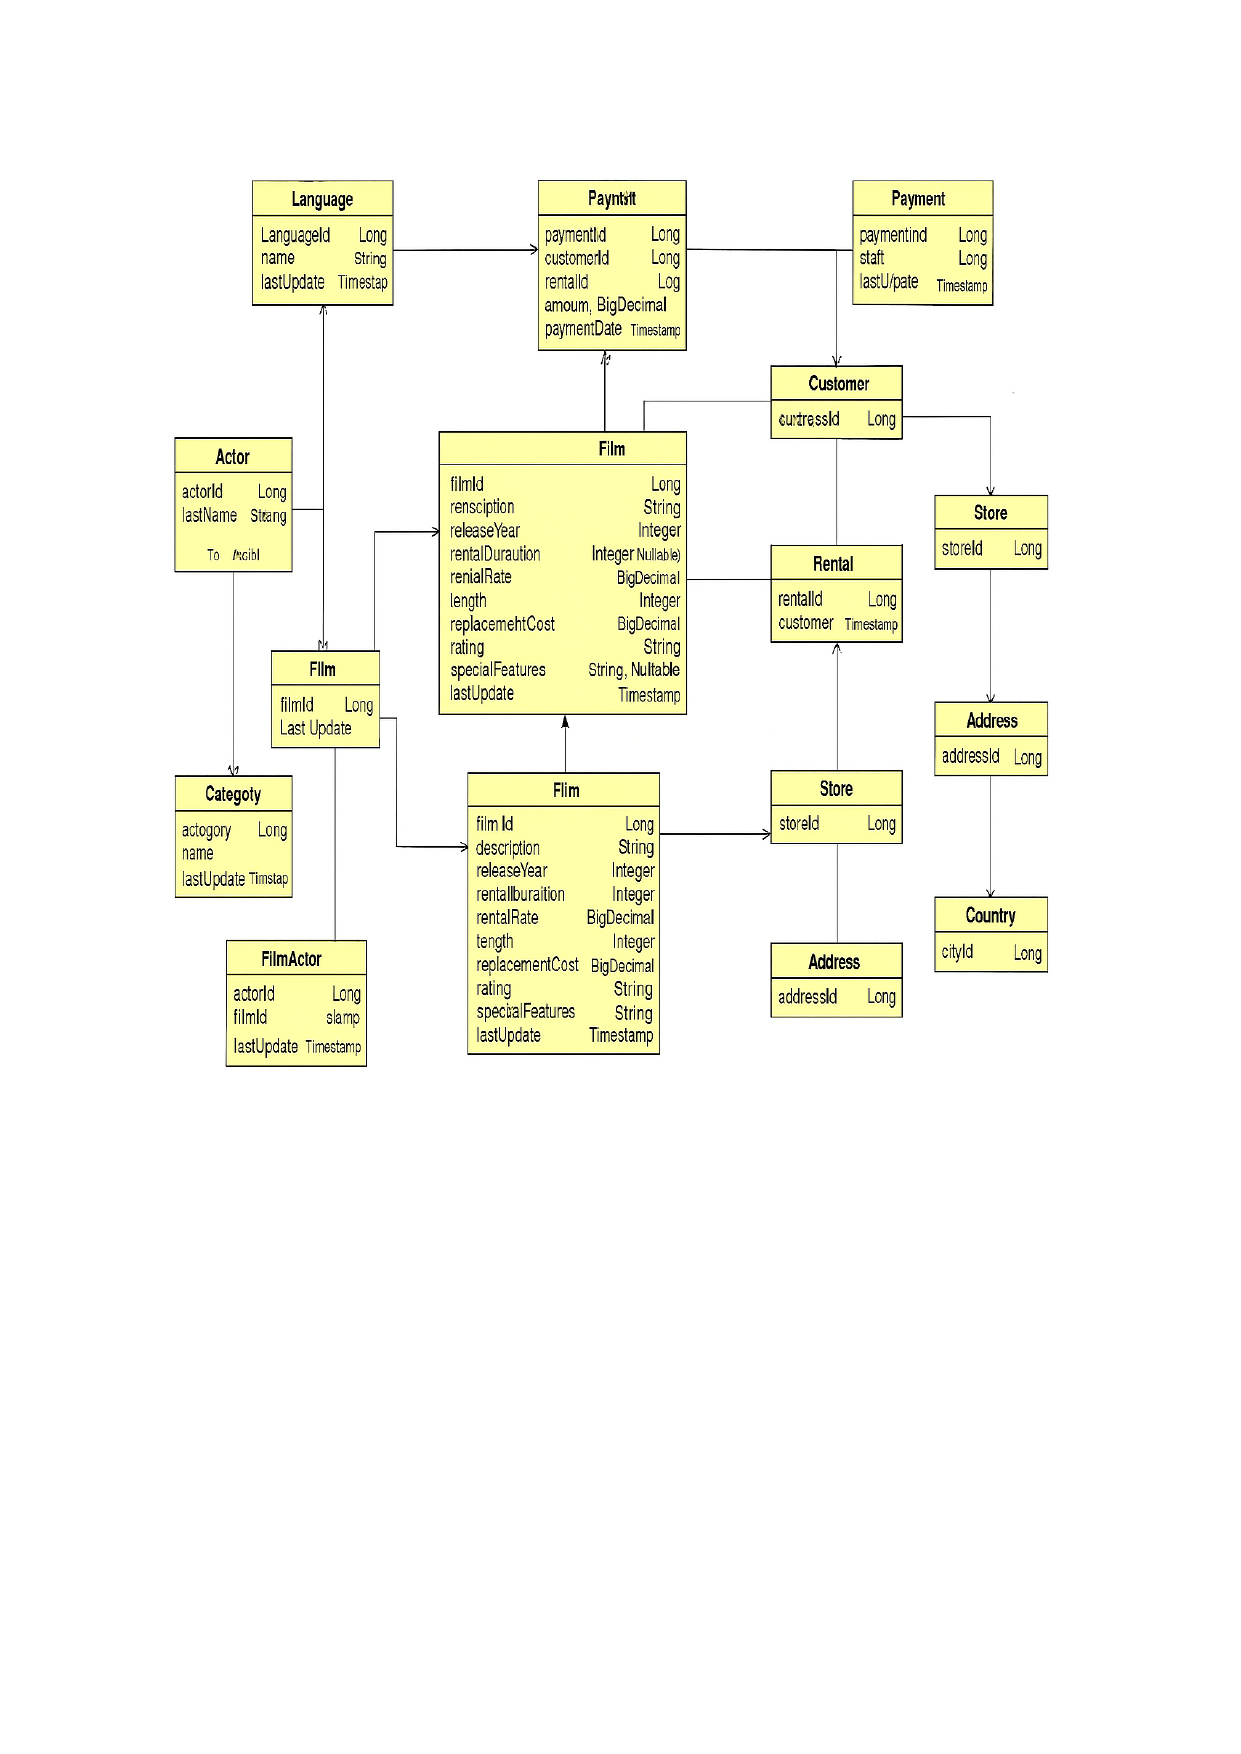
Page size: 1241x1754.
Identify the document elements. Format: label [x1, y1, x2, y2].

picture [150, 150, 1096, 1112]
